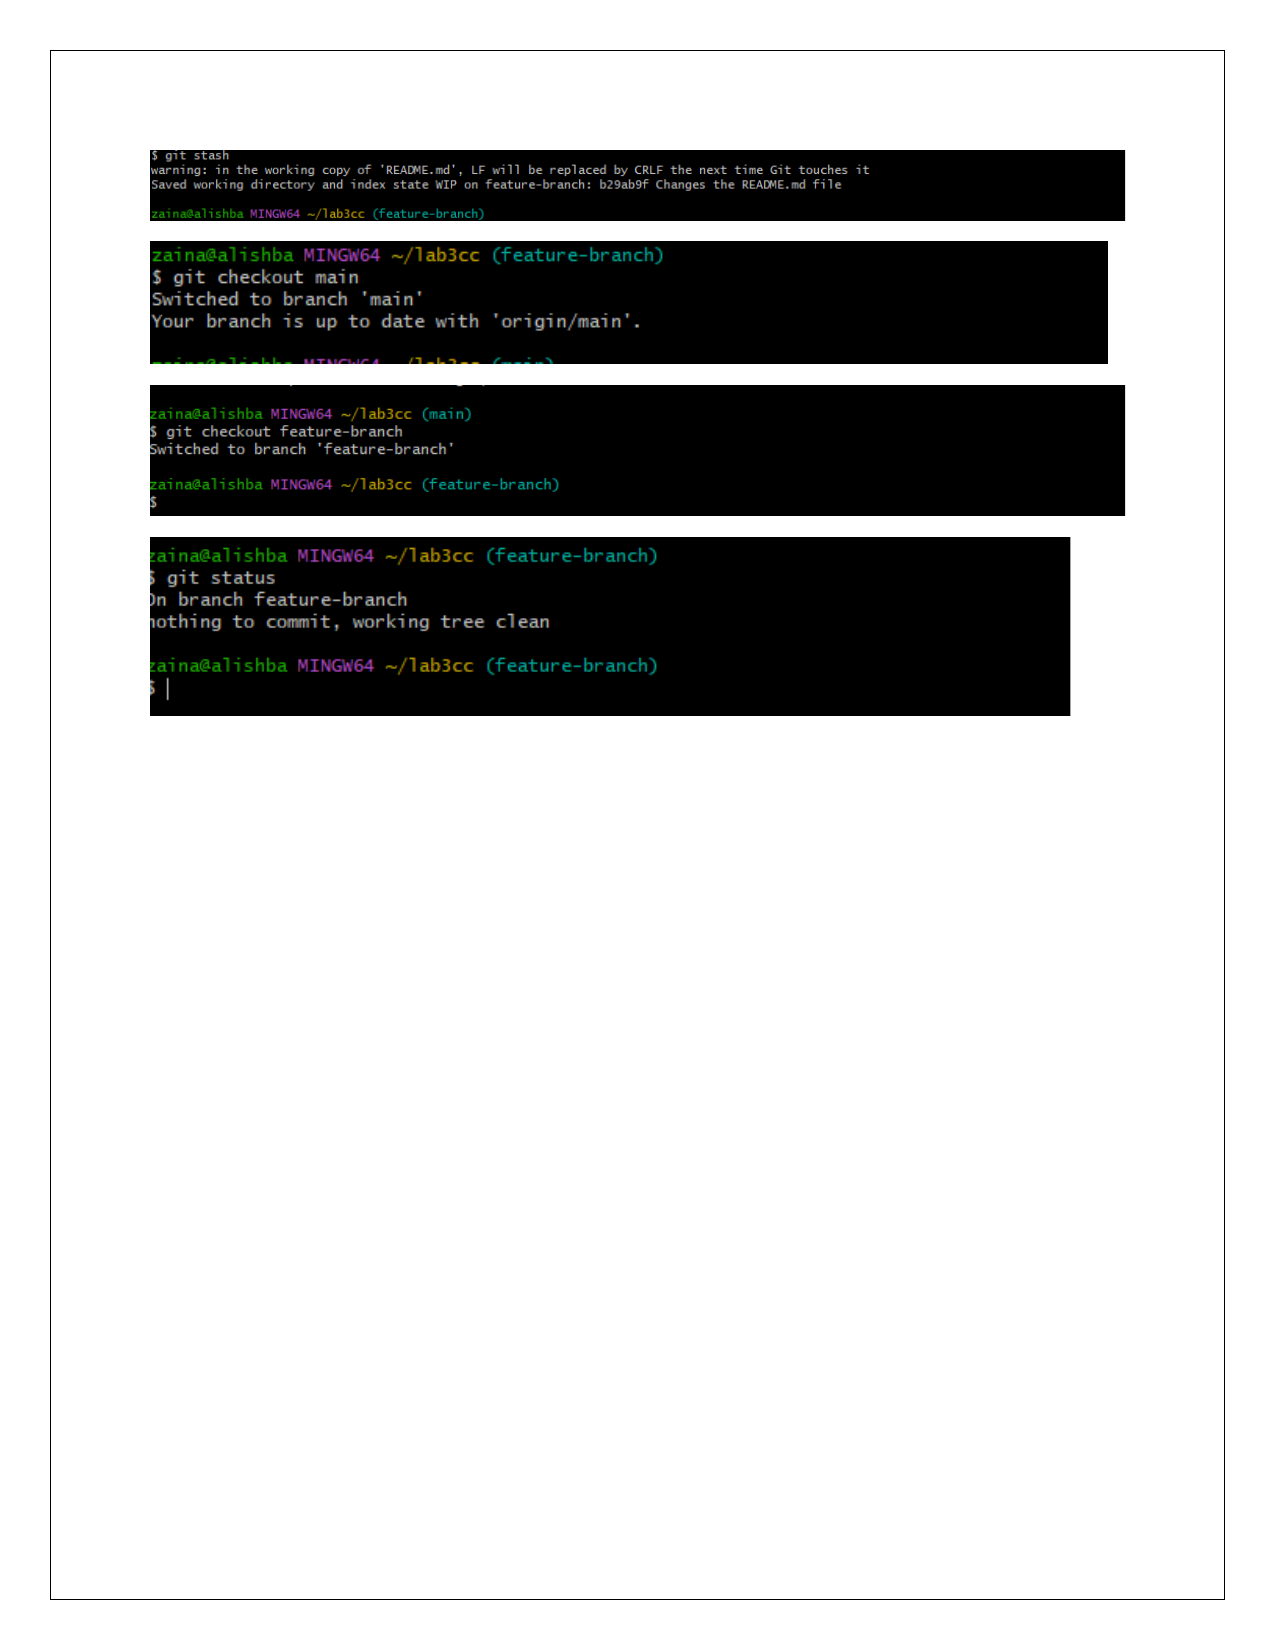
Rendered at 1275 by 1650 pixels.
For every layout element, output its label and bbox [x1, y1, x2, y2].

picture [150, 150, 1125, 221]
picture [150, 241, 1108, 364]
picture [150, 385, 1125, 516]
picture [150, 537, 1071, 716]
